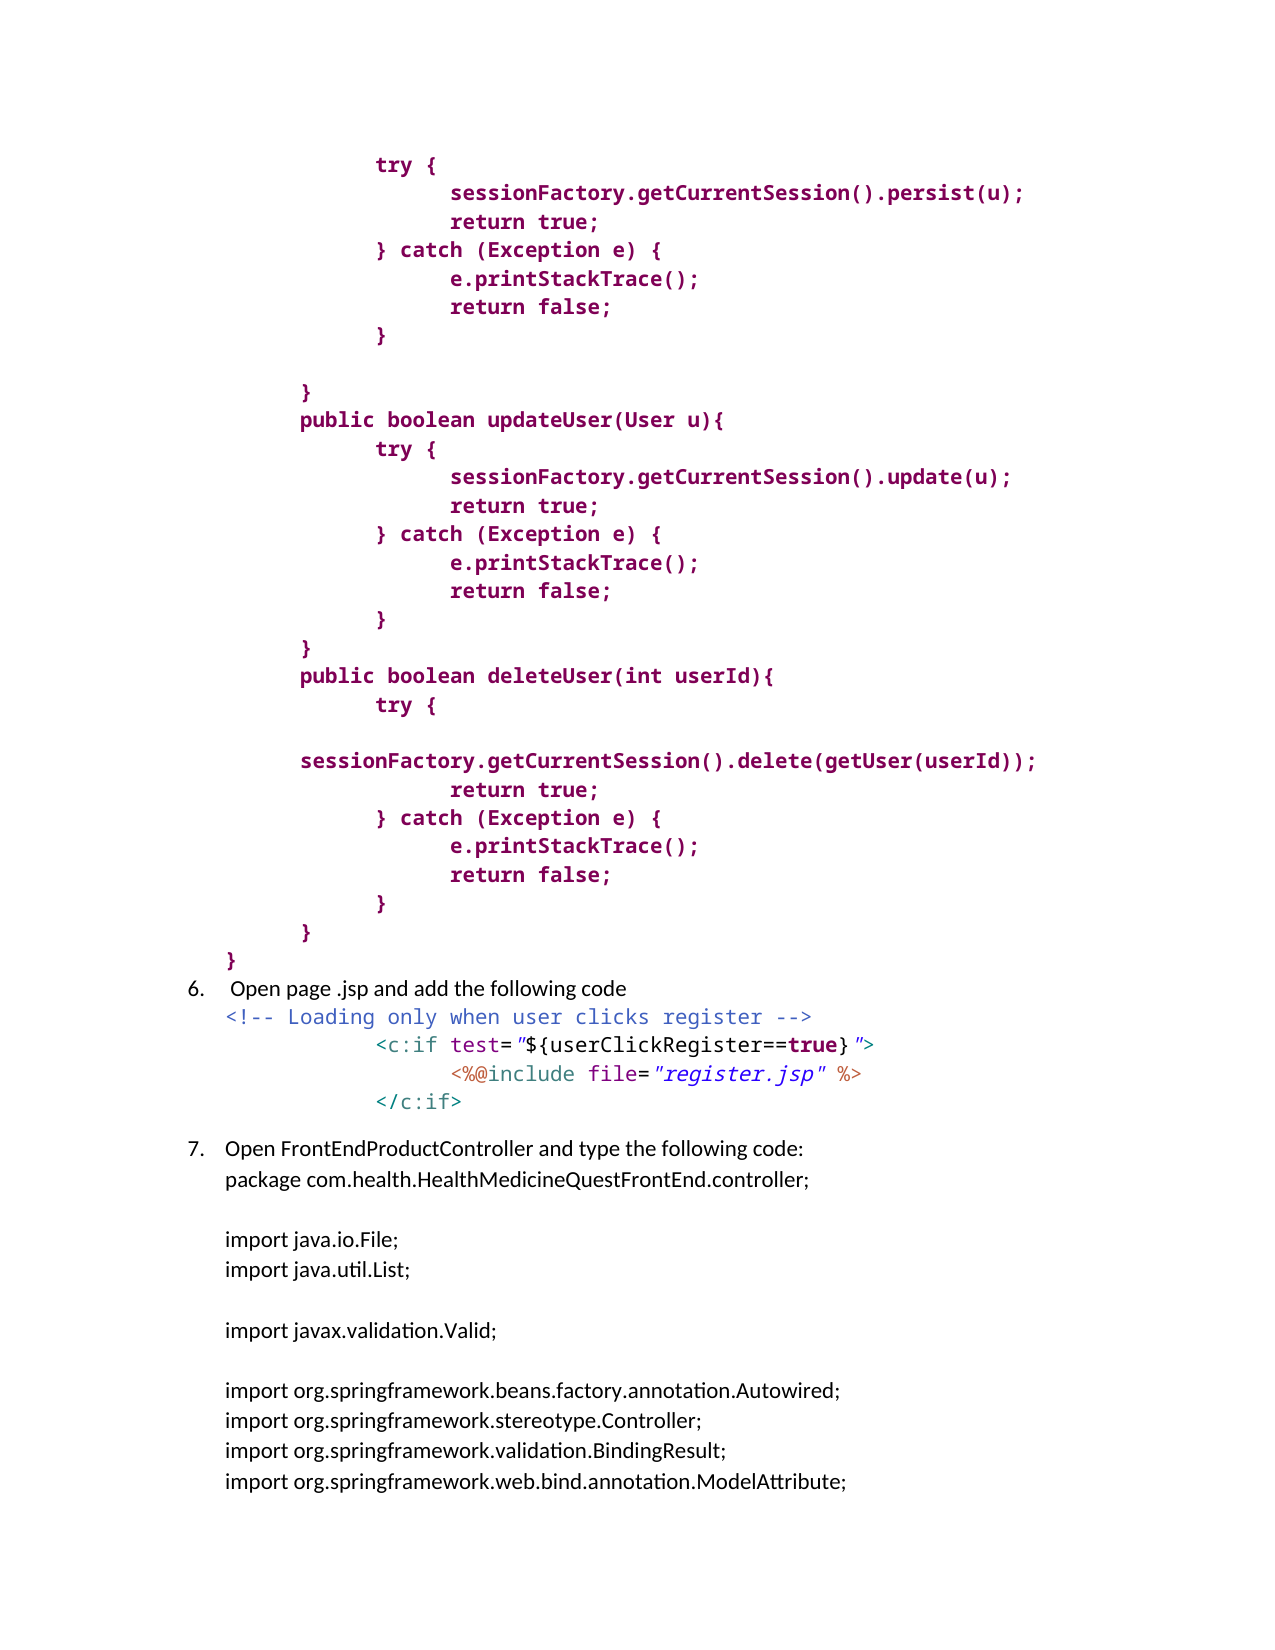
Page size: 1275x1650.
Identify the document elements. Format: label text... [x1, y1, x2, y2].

text } [225, 633, 1125, 661]
text e.printStackTrace(); [225, 548, 1125, 576]
text e.printStackTrace(); [225, 832, 1125, 860]
text </c:if> [225, 1087, 1125, 1116]
list import java.io.File; [225, 1225, 1125, 1253]
list Open FrontEndProductController and type the following code: [187, 1134, 1125, 1162]
text return true; [225, 775, 1125, 803]
text return false; [225, 860, 1125, 888]
text } [225, 321, 1125, 349]
list Open page .jsp and add the following code [187, 974, 1125, 1002]
list import org.springframework.stereotype.Controller; [225, 1406, 1125, 1434]
text public boolean updateUser(User u){ [225, 406, 1125, 434]
text } [225, 917, 1125, 945]
text sessionFactory.getCurrentSession().delete(getUser(userId)); [225, 718, 1125, 775]
list import java.util.List; [225, 1255, 1125, 1283]
text sessionFactory.getCurrentSession().update(u); [225, 462, 1125, 491]
text return false; [225, 576, 1125, 604]
list import org.springframework.beans.factory.annotation.Autowired; [225, 1376, 1125, 1404]
text <c:if test="${userClickRegister==true}"> [225, 1030, 1125, 1059]
text } catch (Exception e) { [225, 803, 1125, 832]
list package com.health.HealthMedicineQuestFrontEnd.controller; [225, 1165, 1125, 1193]
text return false; [225, 292, 1125, 321]
text try { [225, 150, 1125, 178]
list import org.springframework.validation.BindingResult; [225, 1437, 1125, 1464]
text try { [225, 690, 1125, 718]
text return true; [225, 207, 1125, 235]
text } catch (Exception e) { [225, 519, 1125, 548]
text } catch (Exception e) { [225, 235, 1125, 264]
list import org.springframework.web.bind.annotation.ModelAttribute; [225, 1467, 1125, 1495]
text sessionFactory.getCurrentSession().persist(u); [225, 178, 1125, 207]
text } [225, 945, 1125, 974]
text } [225, 888, 1125, 917]
text <!-- Loading only when user clicks register --> [225, 1002, 1125, 1030]
text public boolean deleteUser(int userId){ [225, 661, 1125, 690]
text try { [225, 434, 1125, 462]
text e.printStackTrace(); [225, 264, 1125, 292]
text } [225, 604, 1125, 633]
text <%@include file="register.jsp" %> [225, 1059, 1125, 1087]
text } [225, 377, 1125, 406]
text return true; [225, 491, 1125, 519]
list import javax.validation.Valid; [225, 1316, 1125, 1344]
